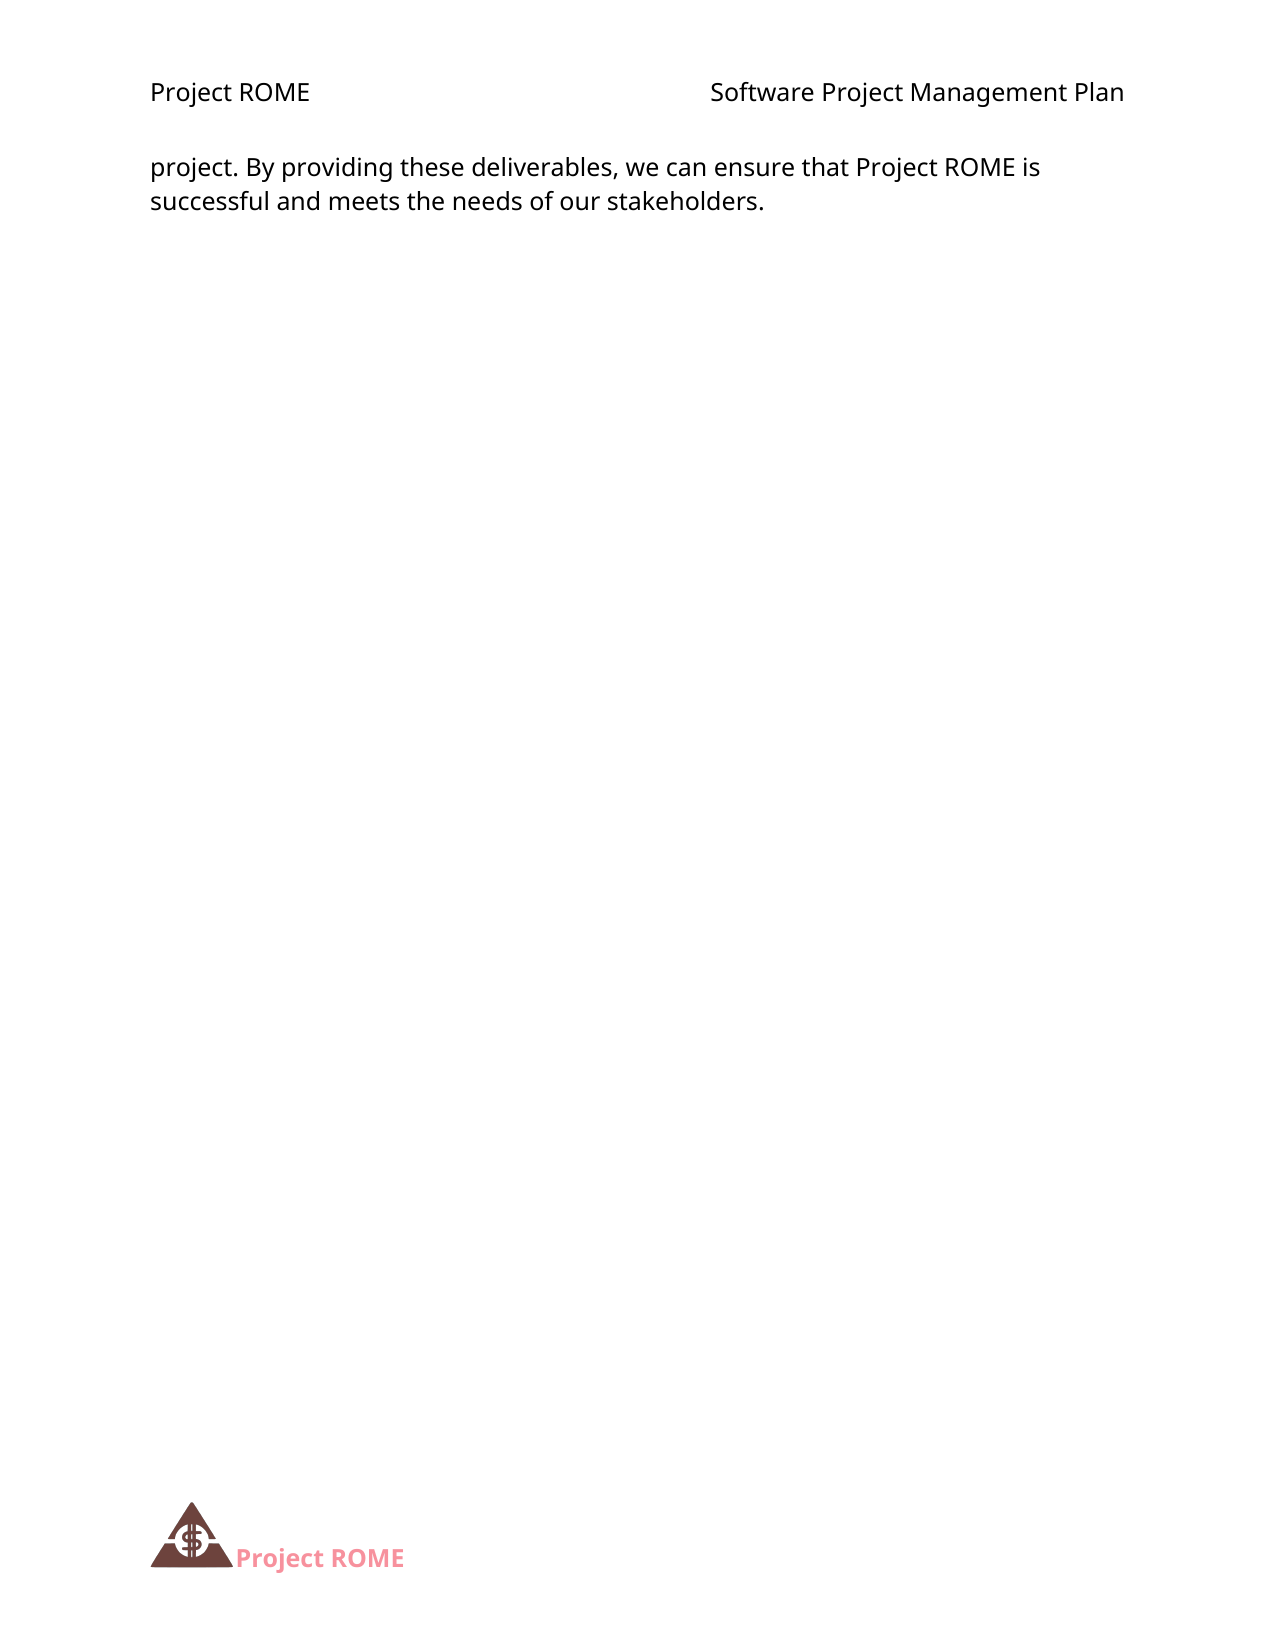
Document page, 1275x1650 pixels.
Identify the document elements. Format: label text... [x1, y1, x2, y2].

picture [150, 1502, 234, 1568]
